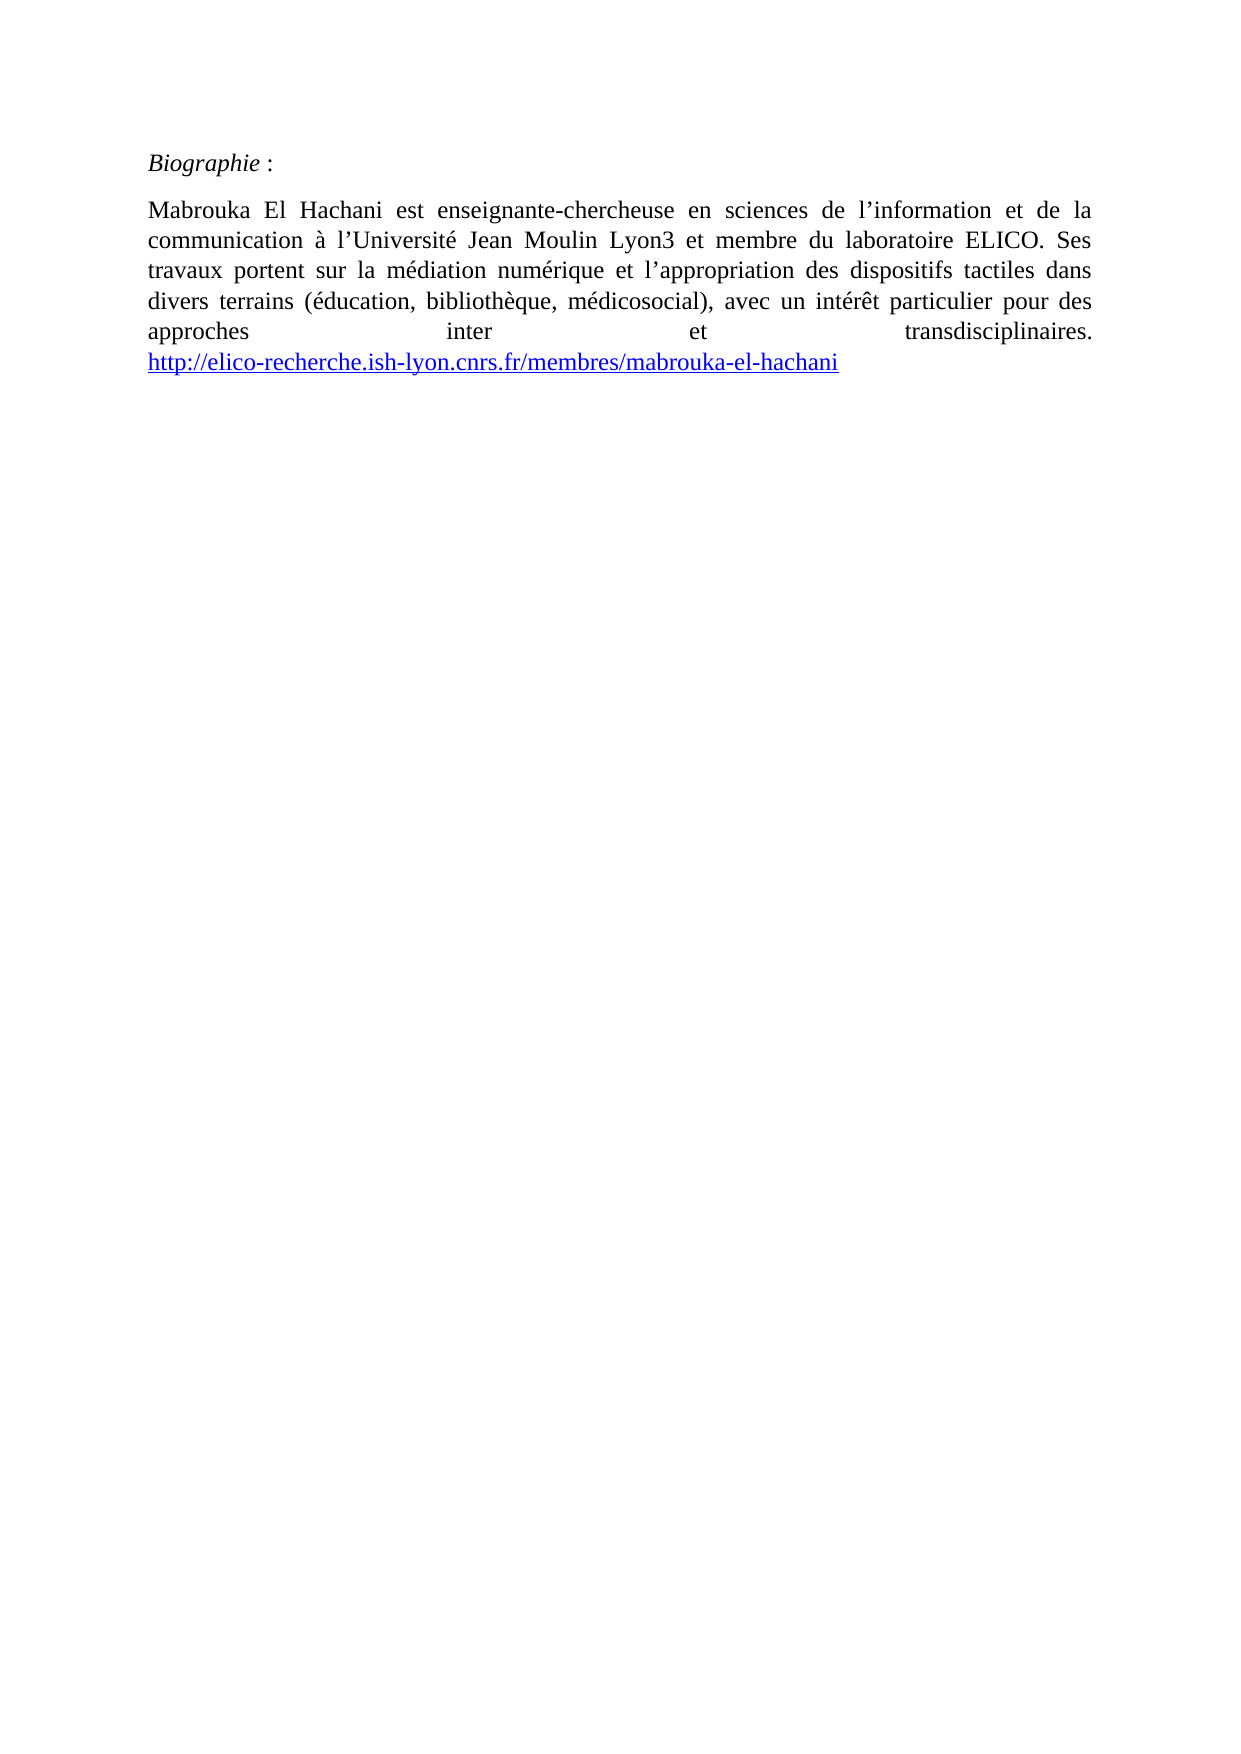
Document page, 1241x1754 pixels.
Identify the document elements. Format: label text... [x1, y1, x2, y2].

text Biographie : [148, 148, 1093, 176]
text Mabrouka El Hachani est enseignante-chercheuse en sciences de l’information et de la communication à l’Université Jean Moulin Lyon3 et membre du laboratoire ELICO. Ses travaux portent sur la médiation numérique et l’appropriation des dispositifs tactiles dans divers terrains (éducation, bibliothèque, médicosocial), avec un intérêt particulier pour des approches inter et transdisciplinaires. http://elico-recherche.ish-lyon.cnrs.fr/membres/mabrouka-el-hachani [148, 195, 1093, 376]
